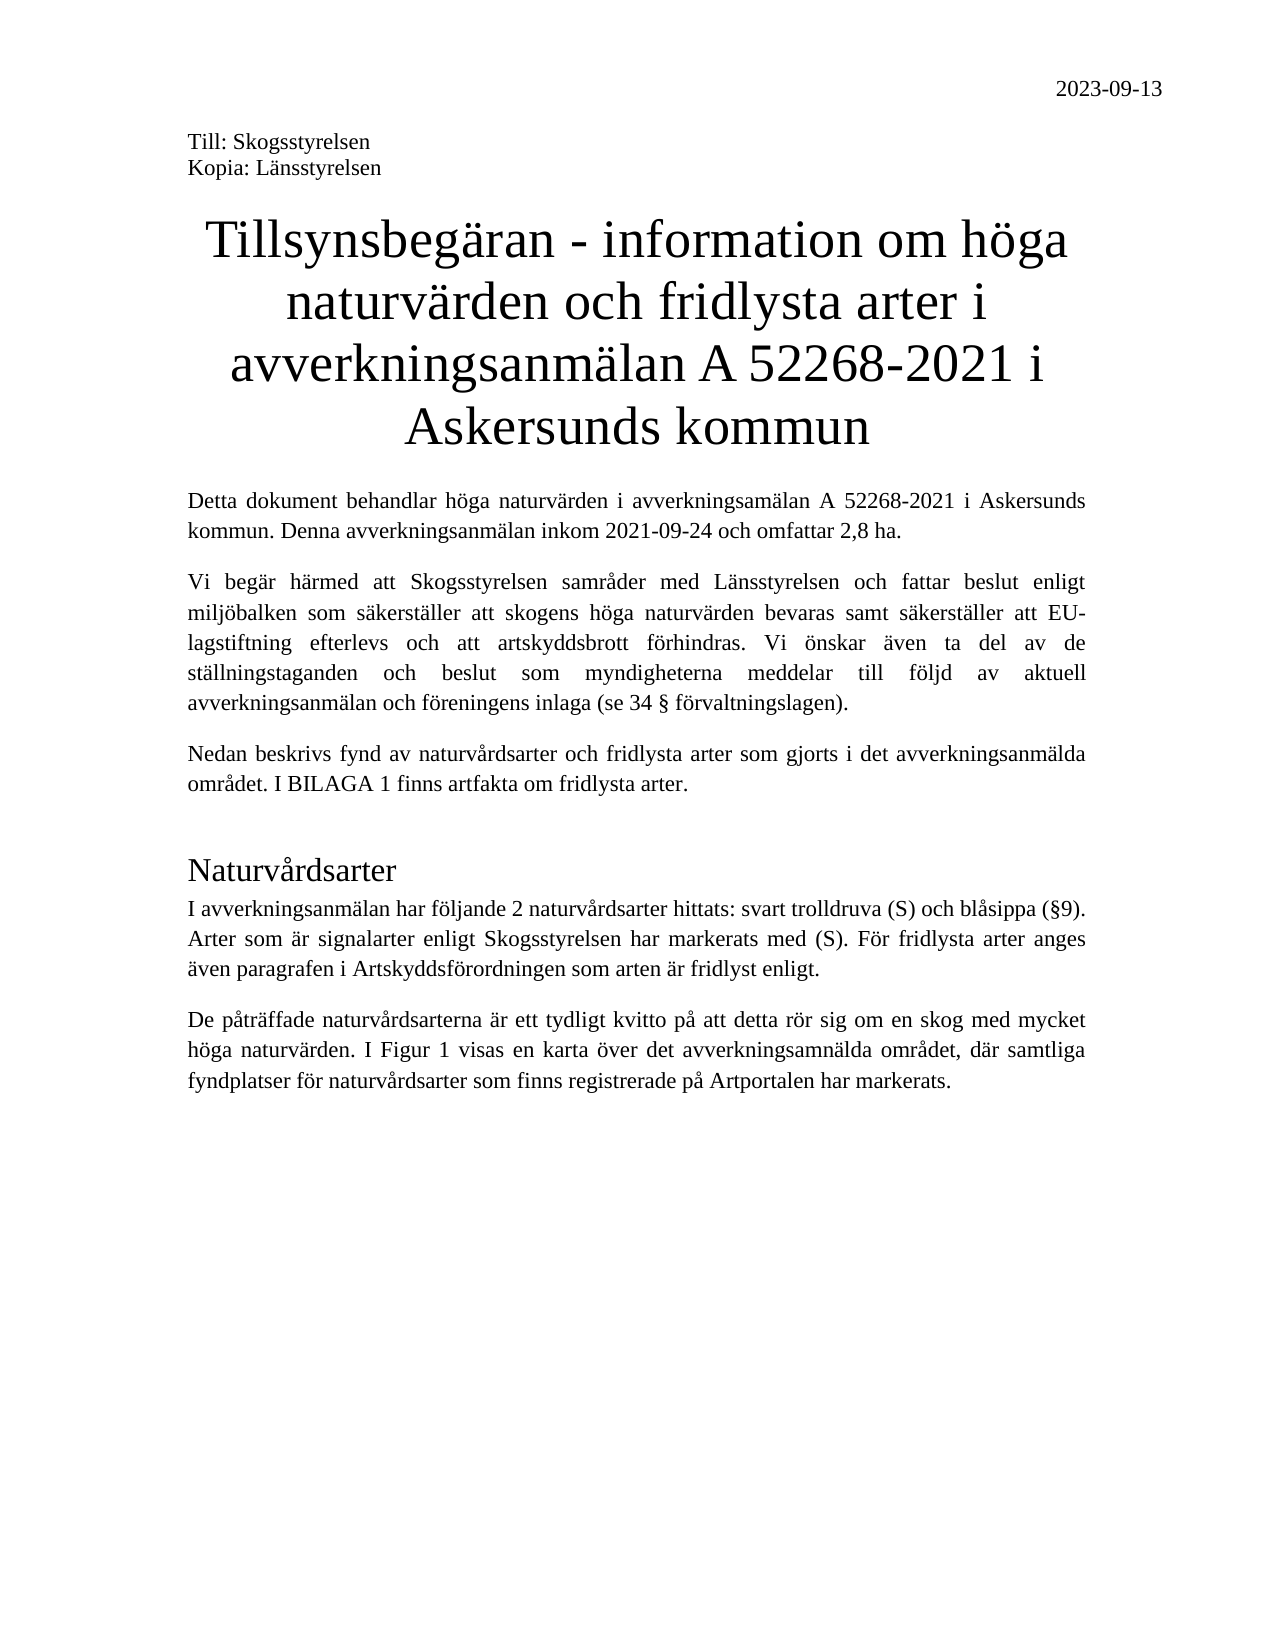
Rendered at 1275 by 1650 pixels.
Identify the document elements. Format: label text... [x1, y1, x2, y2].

text Nedan beskrivs fynd av naturvårdsarter och fridlysta arter som gjorts i det avverkningsanmälda området. I BILAGA 1 finns artfakta om fridlysta arter. [187, 740, 1087, 797]
subtitle Naturvårdsarter [187, 851, 1087, 889]
text Detta dokument behandlar höga naturvärden i avverkningsamälan A 52268-2021 i Askersunds kommun. Denna avverkningsanmälan inkom 2021-09-24 och omfattar 2,8 ha. [187, 487, 1087, 544]
title Tillsynsbegäran - information om höga naturvärden och fridlysta arter i avverkningsanmälan A 52268-2021 i Askersunds kommun [187, 207, 1087, 456]
text De påträffade naturvårdsarterna är ett tydligt kvitto på att detta rör sig om en skog med mycket höga naturvärden. I Figur 1 visas en karta över det avverkningsamnälda området, där samtliga fyndplatser för naturvårdsarter som finns registrerade på Artportalen har markerats. [187, 1006, 1087, 1093]
text I avverkningsanmälan har följande 2 naturvårdsarter hittats: svart trolldruva (S) och blåsippa (§9). Arter som är signalarter enligt Skogsstyrelsen har markerats med (S). För fridlysta arter anges även paragrafen i Artskyddsförordningen som arten är fridlyst enligt. [187, 895, 1087, 982]
text Vi begär härmed att Skogsstyrelsen samråder med Länsstyrelsen och fattar beslut enligt miljöbalken som säkerställer att skogens höga naturvärden bevaras samt säkerställer att EU-lagstiftning efterlevs och att artskyddsbrott förhindras. Vi önskar även ta del av de ställningstaganden och beslut som myndigheterna meddelar till följd av aktuell avverkningsanmälan och föreningens inlaga (se 34 § förvaltningslagen). [187, 568, 1087, 716]
